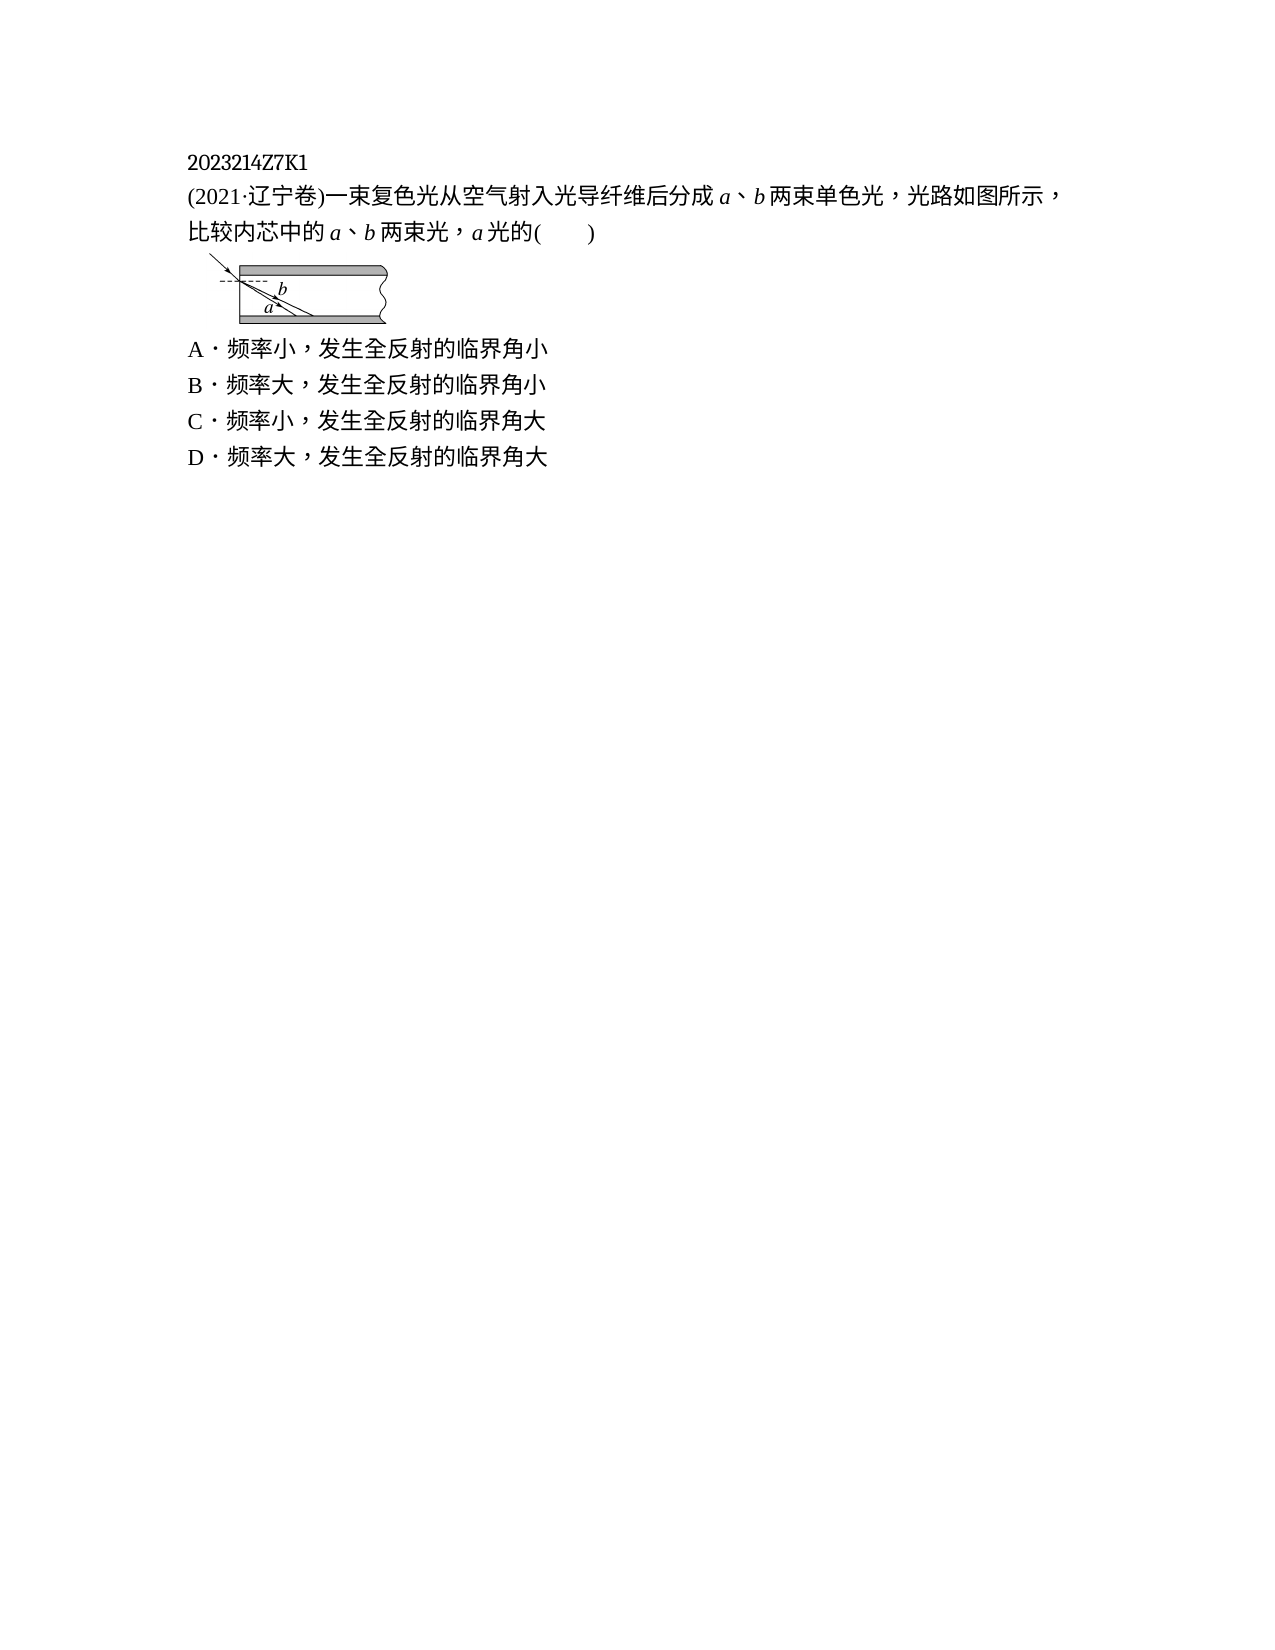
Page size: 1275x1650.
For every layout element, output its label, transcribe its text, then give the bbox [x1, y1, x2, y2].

text A．频率小，发生全反射的临界角小 [187, 333, 1087, 364]
text B．频率大，发生全反射的临界角小 [187, 369, 1087, 400]
picture [206, 252, 393, 329]
text C．频率小，发生全反射的临界角大 [187, 405, 1087, 436]
text 2023214Z7K1 [187, 150, 1087, 176]
text D．频率大，发生全反射的临界角大 [187, 441, 1087, 472]
text (2021·辽宁卷)一束复色光从空气射入光导纤维后分成a、b两束单色光，光路如图所示，比较内芯中的a、b两束光，a光的( ) [187, 180, 1087, 247]
